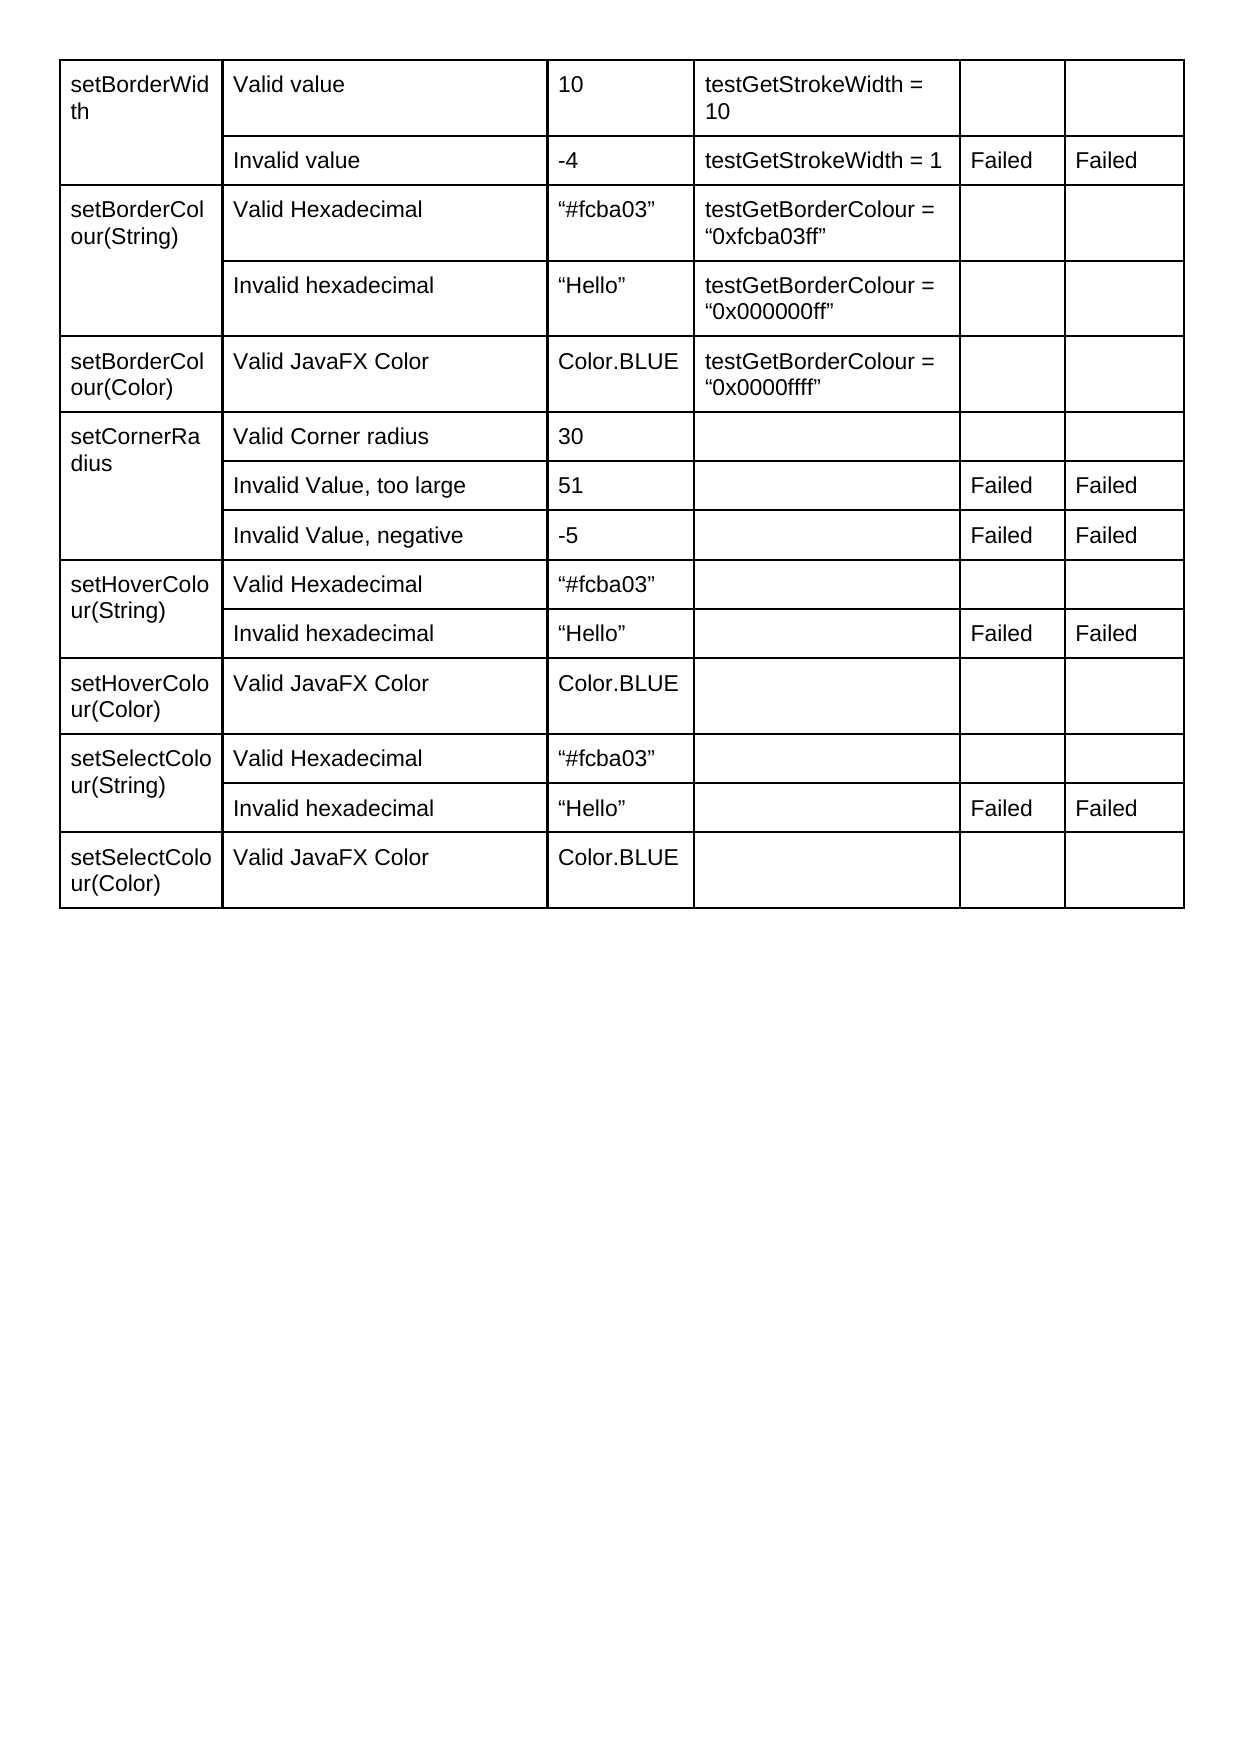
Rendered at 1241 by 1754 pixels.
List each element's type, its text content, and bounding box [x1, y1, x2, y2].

table_cell [1066, 262, 1183, 335]
table_cell setBorderColour(Color) [61, 337, 221, 411]
table_cell 30 [549, 413, 693, 460]
table_cell [695, 413, 959, 460]
table_cell setSelectColour(String) [61, 735, 221, 831]
table_cell “#fcba03” [549, 561, 693, 608]
table_cell [1066, 413, 1183, 460]
table_cell testGetStrokeWidth = 1 [695, 137, 959, 184]
table_cell Failed [1066, 511, 1183, 558]
table_cell [695, 462, 959, 509]
table_cell Invalid Value, negative [224, 511, 546, 558]
table_cell setCornerRadius [61, 413, 221, 558]
table_cell [695, 659, 959, 733]
table_cell Failed [961, 784, 1064, 831]
table_cell Valid Hexadecimal [224, 186, 546, 259]
table_cell 51 [549, 462, 693, 509]
table_cell Failed [961, 462, 1064, 509]
table_cell Invalid hexadecimal [224, 262, 546, 335]
table_cell Color.BLUE [549, 659, 693, 733]
table_cell [695, 735, 959, 782]
table_cell setHoverColour(Color) [61, 659, 221, 733]
table_cell Failed [1066, 137, 1183, 184]
table_cell “Hello” [549, 262, 693, 335]
table_cell setHoverColour(String) [61, 561, 221, 657]
table_cell Valid JavaFX Color [224, 659, 546, 733]
table_cell setBorderColour(String) [61, 186, 221, 335]
table_cell testGetBorderColour = “0x000000ff” [695, 262, 959, 335]
table_cell 10 [549, 61, 693, 134]
table_cell Failed [1066, 784, 1183, 831]
table_cell [1066, 735, 1183, 782]
table_cell Valid Corner radius [224, 413, 546, 460]
table_cell “Hello” [549, 784, 693, 831]
table_cell testGetStrokeWidth = 10 [695, 61, 959, 134]
table_cell Valid Hexadecimal [224, 561, 546, 608]
table_cell [1066, 561, 1183, 608]
table_cell “Hello” [549, 610, 693, 657]
table_cell [1066, 186, 1183, 259]
table_cell [961, 413, 1064, 460]
table_cell -4 [549, 137, 693, 184]
table_cell [961, 262, 1064, 335]
table_cell [961, 61, 1064, 134]
table_cell Failed [1066, 610, 1183, 657]
table_cell Invalid Value, too large [224, 462, 546, 509]
table_cell [695, 511, 959, 558]
table_cell Color.BLUE [549, 337, 693, 411]
table_cell [1066, 337, 1183, 411]
table_cell Invalid hexadecimal [224, 784, 546, 831]
table_cell [695, 833, 959, 907]
table_cell Valid JavaFX Color [224, 337, 546, 411]
table_cell Failed [961, 610, 1064, 657]
table_cell [1066, 659, 1183, 733]
table_cell [695, 561, 959, 608]
table_cell testGetBorderColour = “0x0000ffff” [695, 337, 959, 411]
table_cell setSelectColour(Color) [61, 833, 221, 907]
table_cell [961, 833, 1064, 907]
table_cell [961, 561, 1064, 608]
table_cell “#fcba03” [549, 735, 693, 782]
table_cell Valid Hexadecimal [224, 735, 546, 782]
table_cell Failed [1066, 462, 1183, 509]
table_cell [961, 337, 1064, 411]
table_cell [961, 735, 1064, 782]
table_cell Invalid hexadecimal [224, 610, 546, 657]
table_cell setBorderWidth [61, 61, 221, 184]
table_cell Color.BLUE [549, 833, 693, 907]
table_cell [695, 784, 959, 831]
table_cell Failed [961, 137, 1064, 184]
table_cell [695, 610, 959, 657]
table_cell [961, 186, 1064, 259]
table_cell Valid JavaFX Color [224, 833, 546, 907]
table_cell Failed [961, 511, 1064, 558]
table_cell “#fcba03” [549, 186, 693, 259]
table_cell -5 [549, 511, 693, 558]
table_cell testGetBorderColour = “0xfcba03ff” [695, 186, 959, 259]
table_cell Valid value [224, 61, 546, 134]
table_cell Invalid value [224, 137, 546, 184]
table_cell [1066, 833, 1183, 907]
table_cell [1066, 61, 1183, 134]
table_cell [961, 659, 1064, 733]
